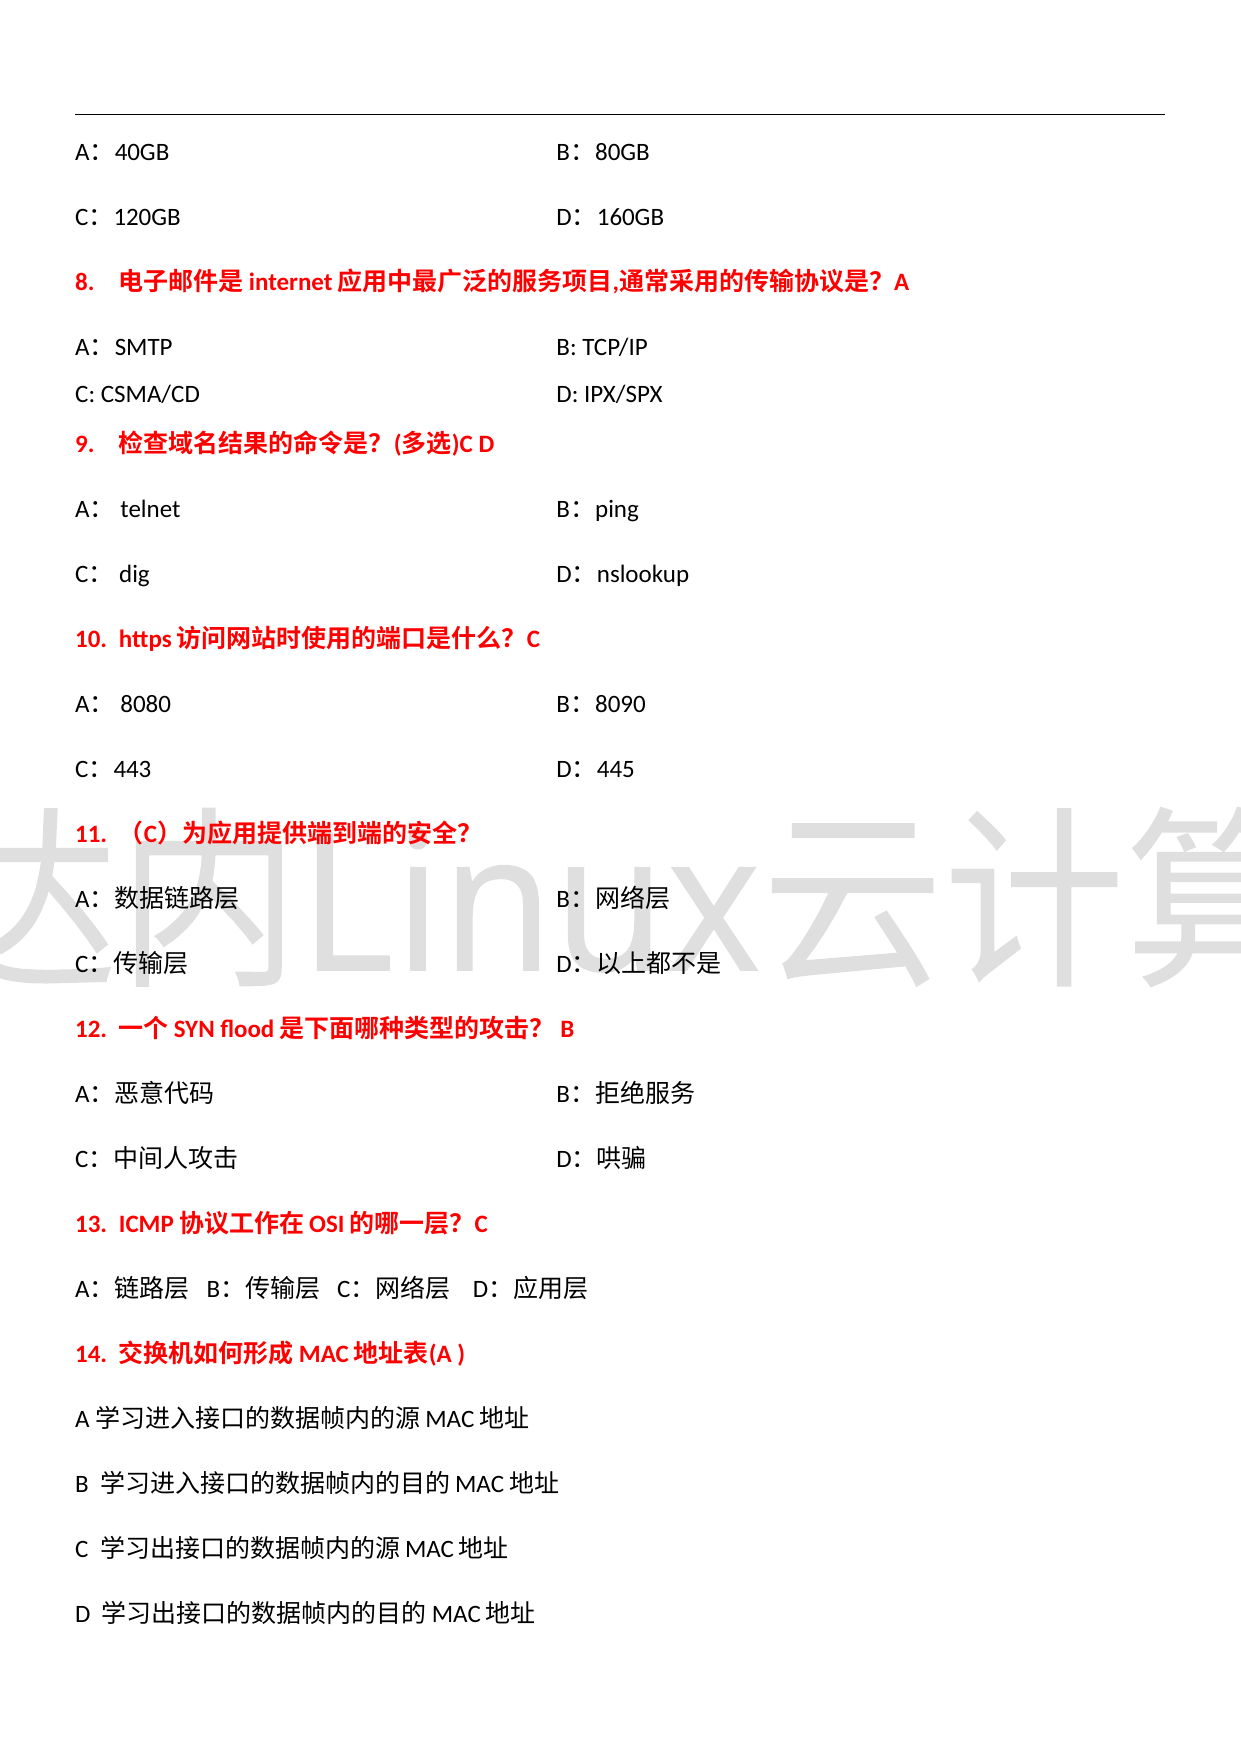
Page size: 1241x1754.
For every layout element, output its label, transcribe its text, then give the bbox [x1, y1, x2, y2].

text C：443 D：445 [75, 734, 1165, 799]
text A： telnet B：ping [75, 474, 1165, 539]
text A 学习进入接口的数据帧内的源MAC地址 [75, 1384, 1165, 1449]
list 交换机如何形成MAC地址表(A ) [75, 1319, 1165, 1384]
text C: CSMA/CD D: IPX/SPX [75, 377, 1165, 409]
list 检查域名结果的命令是？(多选)C D [75, 409, 1165, 474]
text B 学习进入接口的数据帧内的目的MAC地址 [75, 1449, 1165, 1514]
text A：恶意代码 B：拒绝服务 [75, 1059, 1165, 1124]
list https访问网站时使用的端口是什么？C [75, 604, 1165, 669]
text A：数据链路层 B：网络层 [75, 864, 1165, 929]
text A：链路层 B：传输层 C：网络层 D：应用层 [75, 1254, 1165, 1319]
text C：120GB D：160GB [75, 182, 1165, 247]
text A：SMTP B: TCP/IP [75, 312, 1165, 377]
text C： dig D：nslookup [75, 539, 1165, 604]
list 电子邮件是internet应用中最广泛的服务项目,通常采用的传输协议是？A [75, 247, 1165, 312]
text C：传输层 D：以上都不是 [75, 929, 1165, 994]
text A：40GB B：80GB [75, 117, 1165, 182]
list （C）为应用提供端到端的安全？ [75, 799, 1165, 864]
text A： 8080 B：8090 [75, 669, 1165, 734]
text D 学习出接口的数据帧内的目的MAC地址 [75, 1579, 1165, 1644]
list ICMP协议工作在OSI的哪一层？C [75, 1189, 1165, 1254]
text C 学习出接口的数据帧内的源MAC地址 [75, 1514, 1165, 1579]
text C：中间人攻击 D：哄骗 [75, 1124, 1165, 1189]
list 一个SYN flood是下面哪种类型的攻击？ B [75, 994, 1165, 1059]
